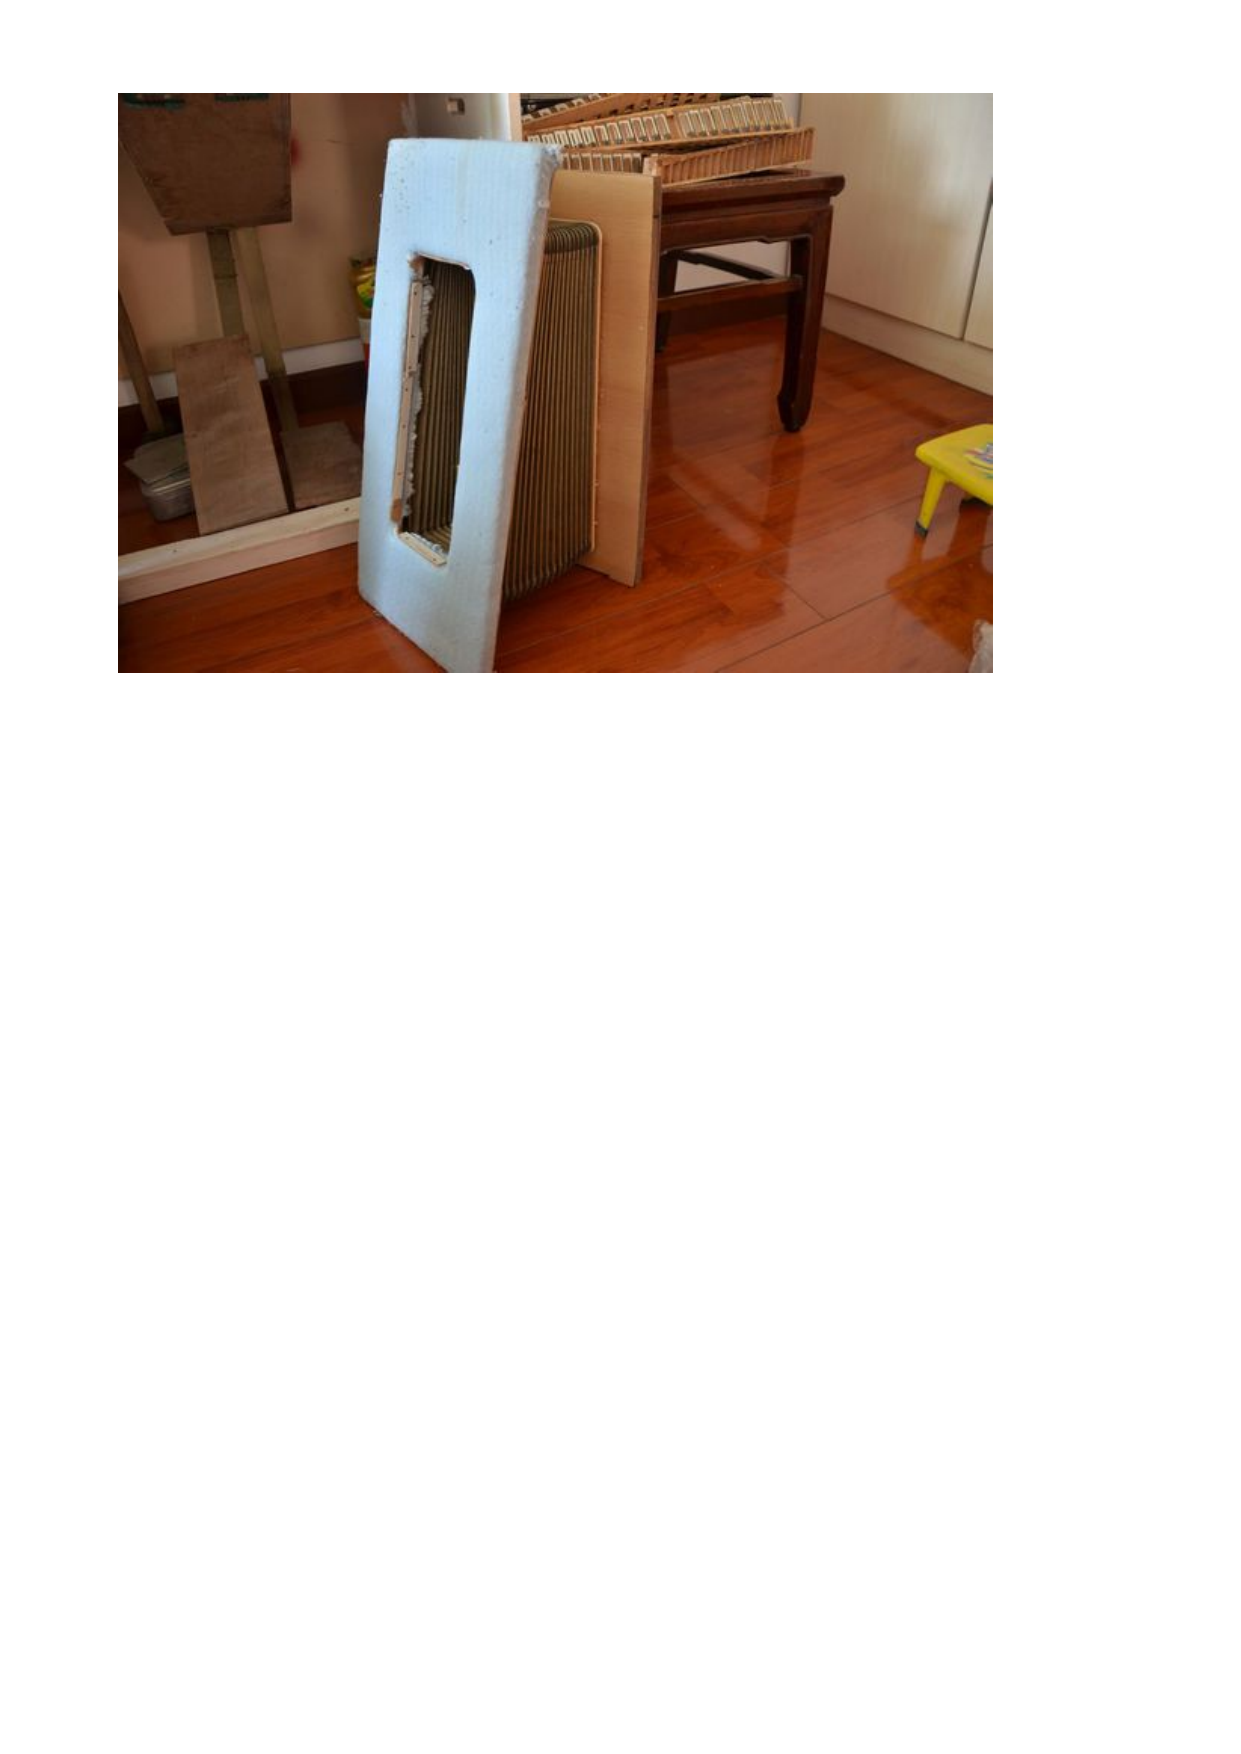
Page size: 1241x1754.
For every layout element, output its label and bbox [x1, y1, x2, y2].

picture [118, 93, 993, 673]
